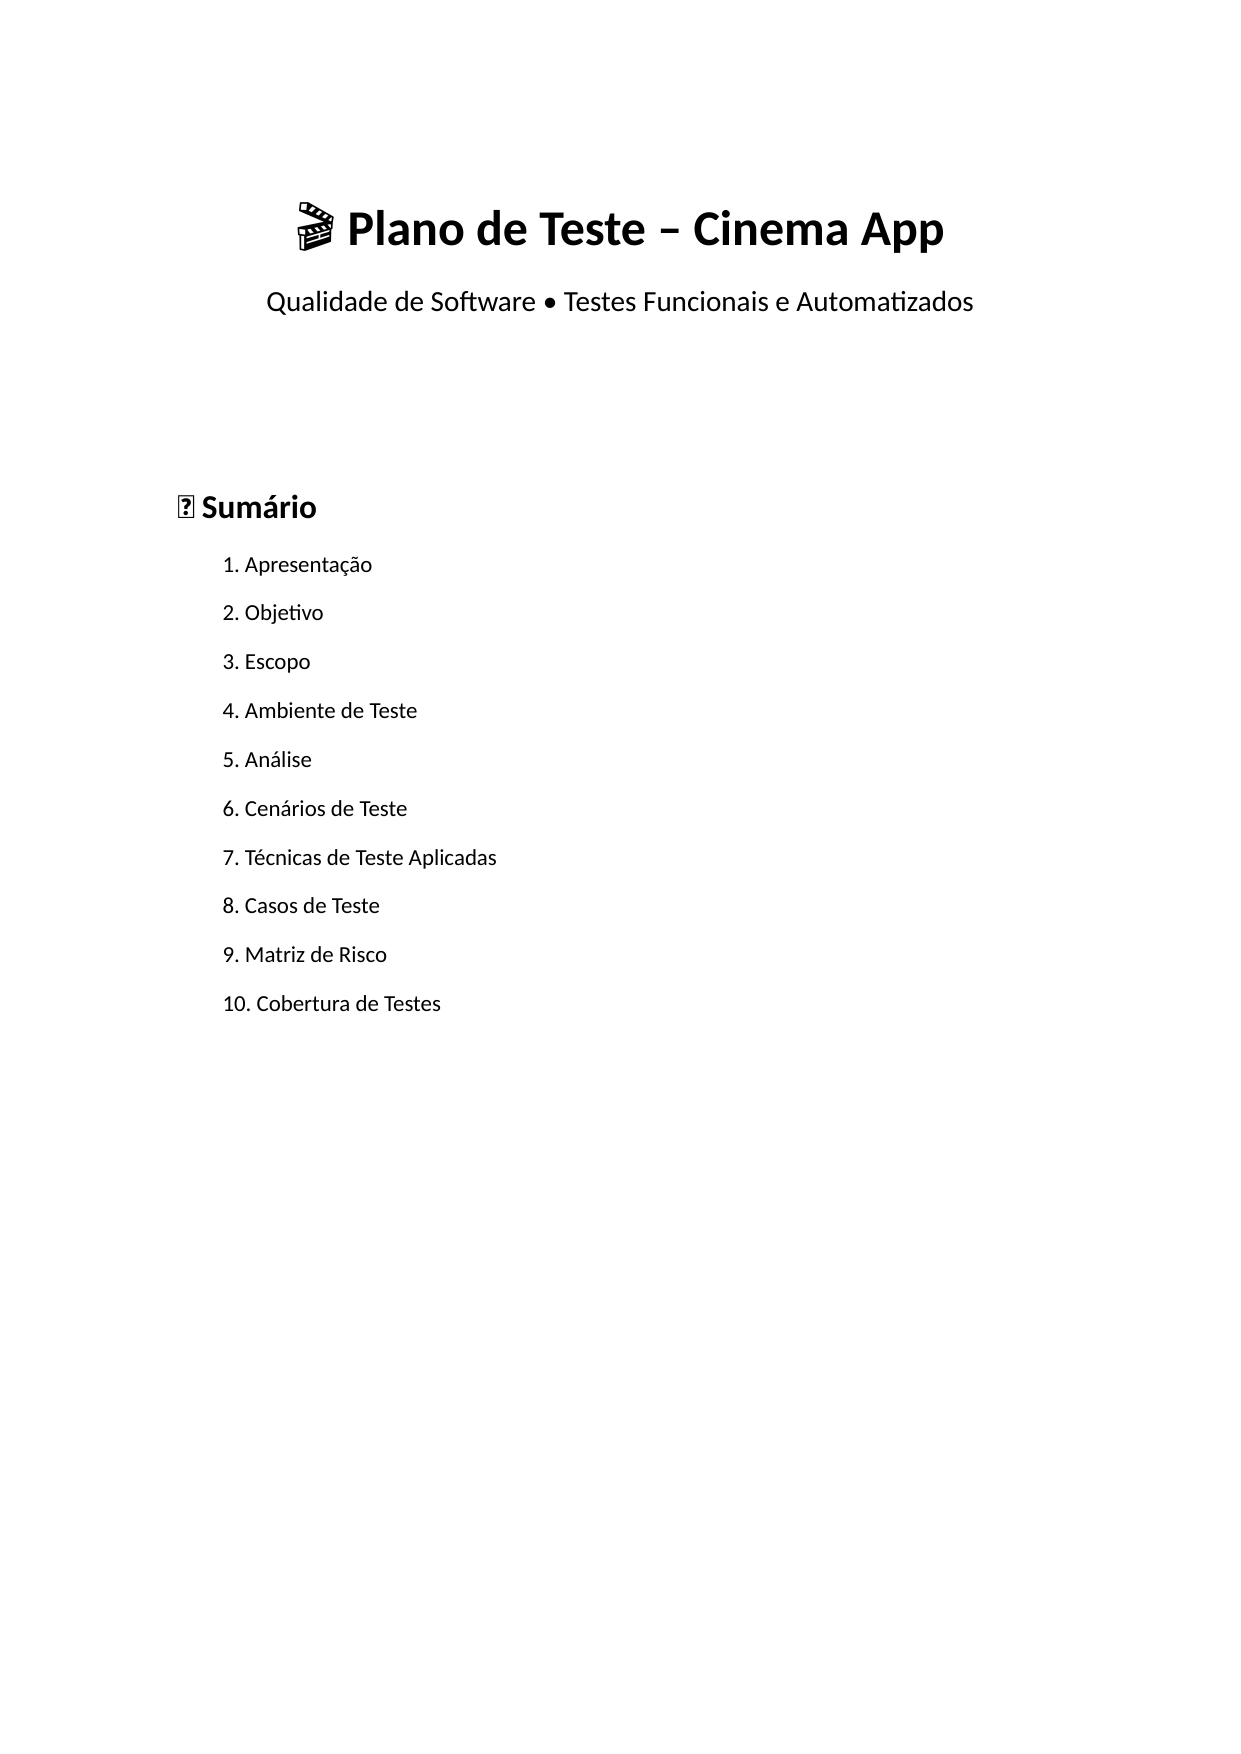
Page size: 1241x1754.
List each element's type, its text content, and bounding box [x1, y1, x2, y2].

text 4. Ambiente de Teste [222, 696, 1063, 724]
text 10. Cobertura de Testes [222, 989, 1063, 1017]
text 8. Casos de Teste [222, 892, 1063, 920]
text 5. Análise [222, 745, 1063, 773]
text 7. Técnicas de Teste Aplicadas [222, 843, 1063, 871]
text 1. Apresentação [222, 550, 1063, 578]
text 9. Matriz de Risco [222, 941, 1063, 968]
text Qualidade de Software • Testes Funcionais e Automatizados [177, 283, 1063, 319]
text 🎬 Plano de Teste – Cinema App [177, 196, 1063, 257]
text 6. Cenários de Teste [222, 794, 1063, 822]
text 2. Objetivo [222, 598, 1063, 627]
text 3. Escopo [222, 647, 1063, 675]
text 📑 Sumário [177, 486, 1063, 527]
